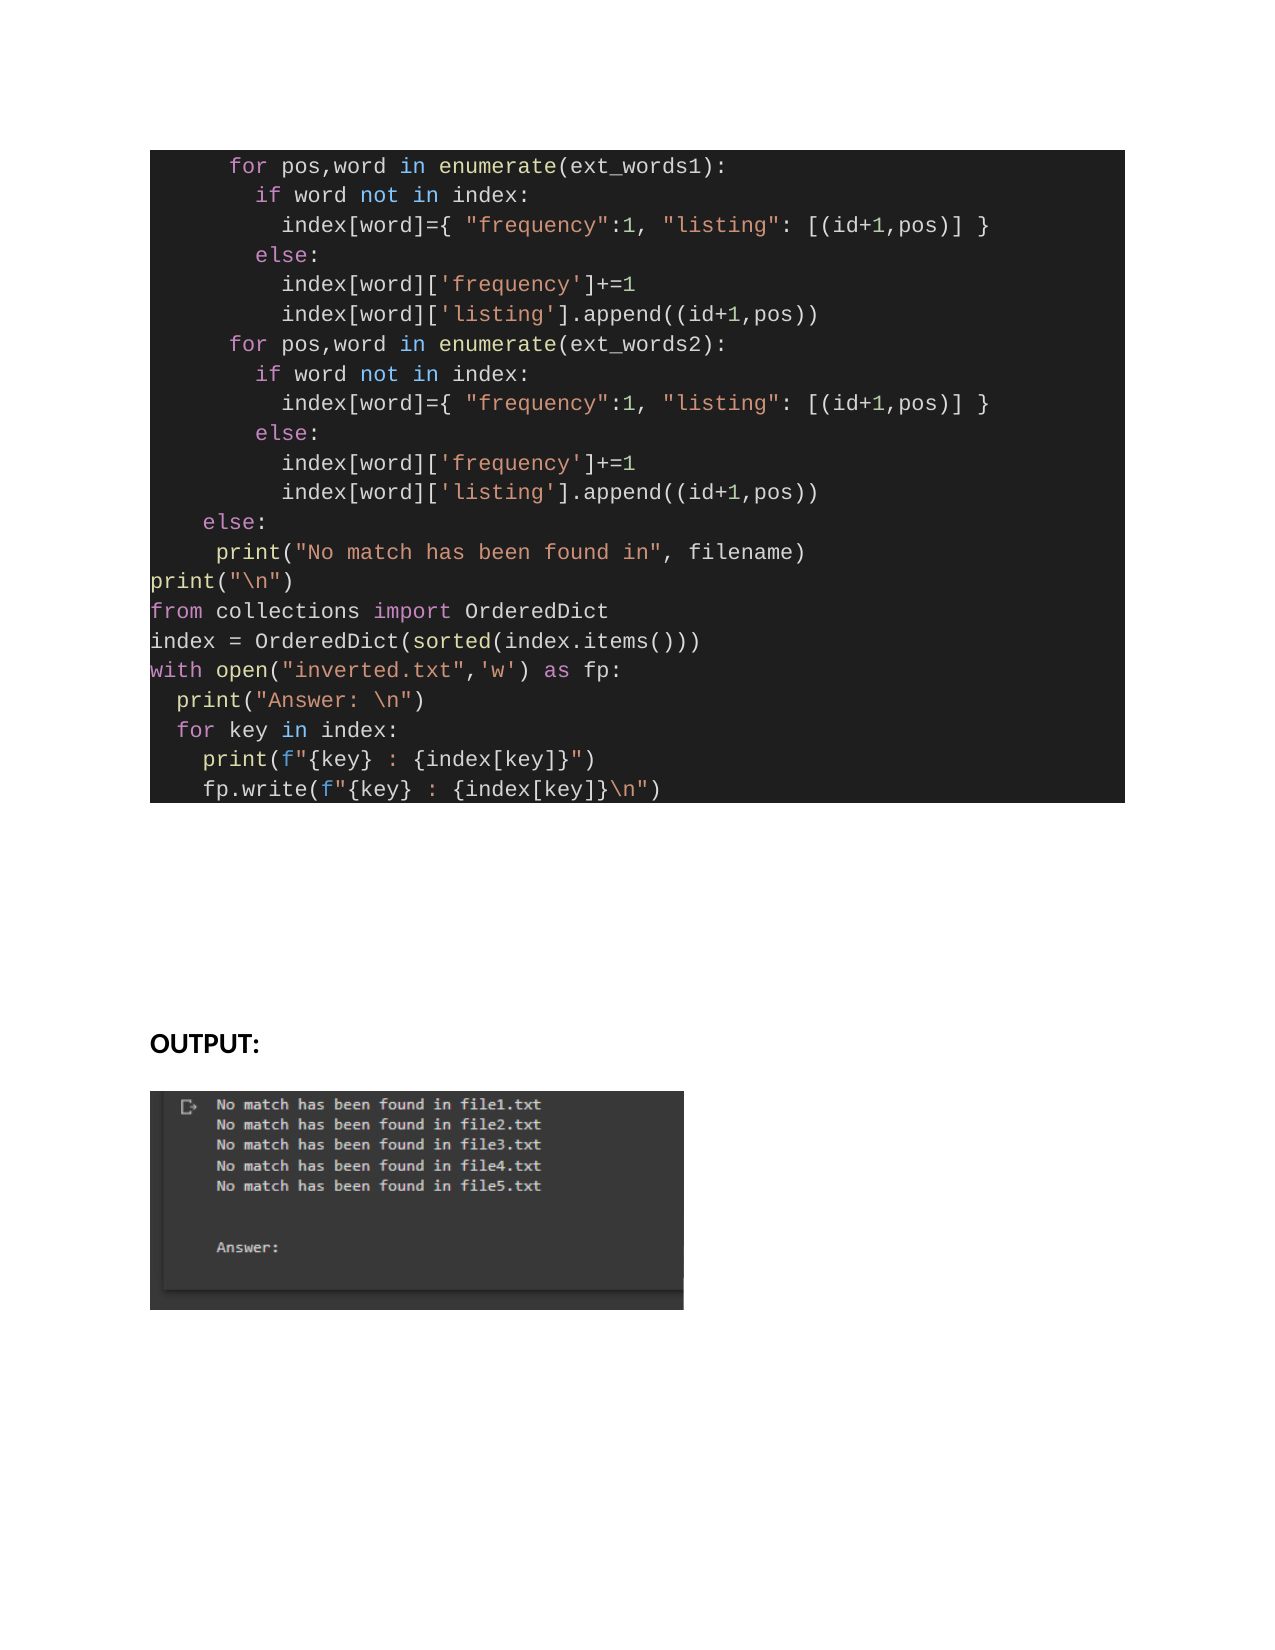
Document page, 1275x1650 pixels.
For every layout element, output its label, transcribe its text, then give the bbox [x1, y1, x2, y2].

text from collections import OrderedDict [150, 595, 1125, 625]
text print(f"{key} : {index[key]}") [150, 744, 1125, 773]
text print("No match has been found in", filename) [150, 536, 1125, 566]
text index[word]['listing'].append((id+1,pos)) [150, 477, 1125, 506]
text for key in index: [150, 714, 1125, 744]
text index[word]['listing'].append((id+1,pos)) [150, 298, 1125, 328]
text for pos,word in enumerate(ext_words1): [150, 150, 1125, 180]
text OUTPUT: [150, 1028, 1125, 1060]
text index[word]['frequency']+=1 [150, 447, 1125, 477]
text if word not in index: [150, 358, 1125, 387]
text index = OrderedDict(sorted(index.items())) [150, 625, 1125, 655]
text if word not in index: [150, 180, 1125, 209]
text with open("inverted.txt",'w') as fp: [150, 655, 1125, 684]
text fp.write(f"{key} : {index[key]}\n") [150, 773, 1125, 803]
picture [150, 1091, 684, 1310]
text index[word]={ "frequency":1, "listing": [(id+1,pos)] } [150, 387, 1125, 417]
text index[word]={ "frequency":1, "listing": [(id+1,pos)] } [150, 209, 1125, 239]
text else: [150, 417, 1125, 447]
text index[word]['frequency']+=1 [150, 269, 1125, 298]
text print("Answer: \n") [150, 684, 1125, 714]
text print("\n") [150, 566, 1125, 595]
text for pos,word in enumerate(ext_words2): [150, 328, 1125, 358]
text else: [150, 239, 1125, 269]
text else: [150, 506, 1125, 536]
